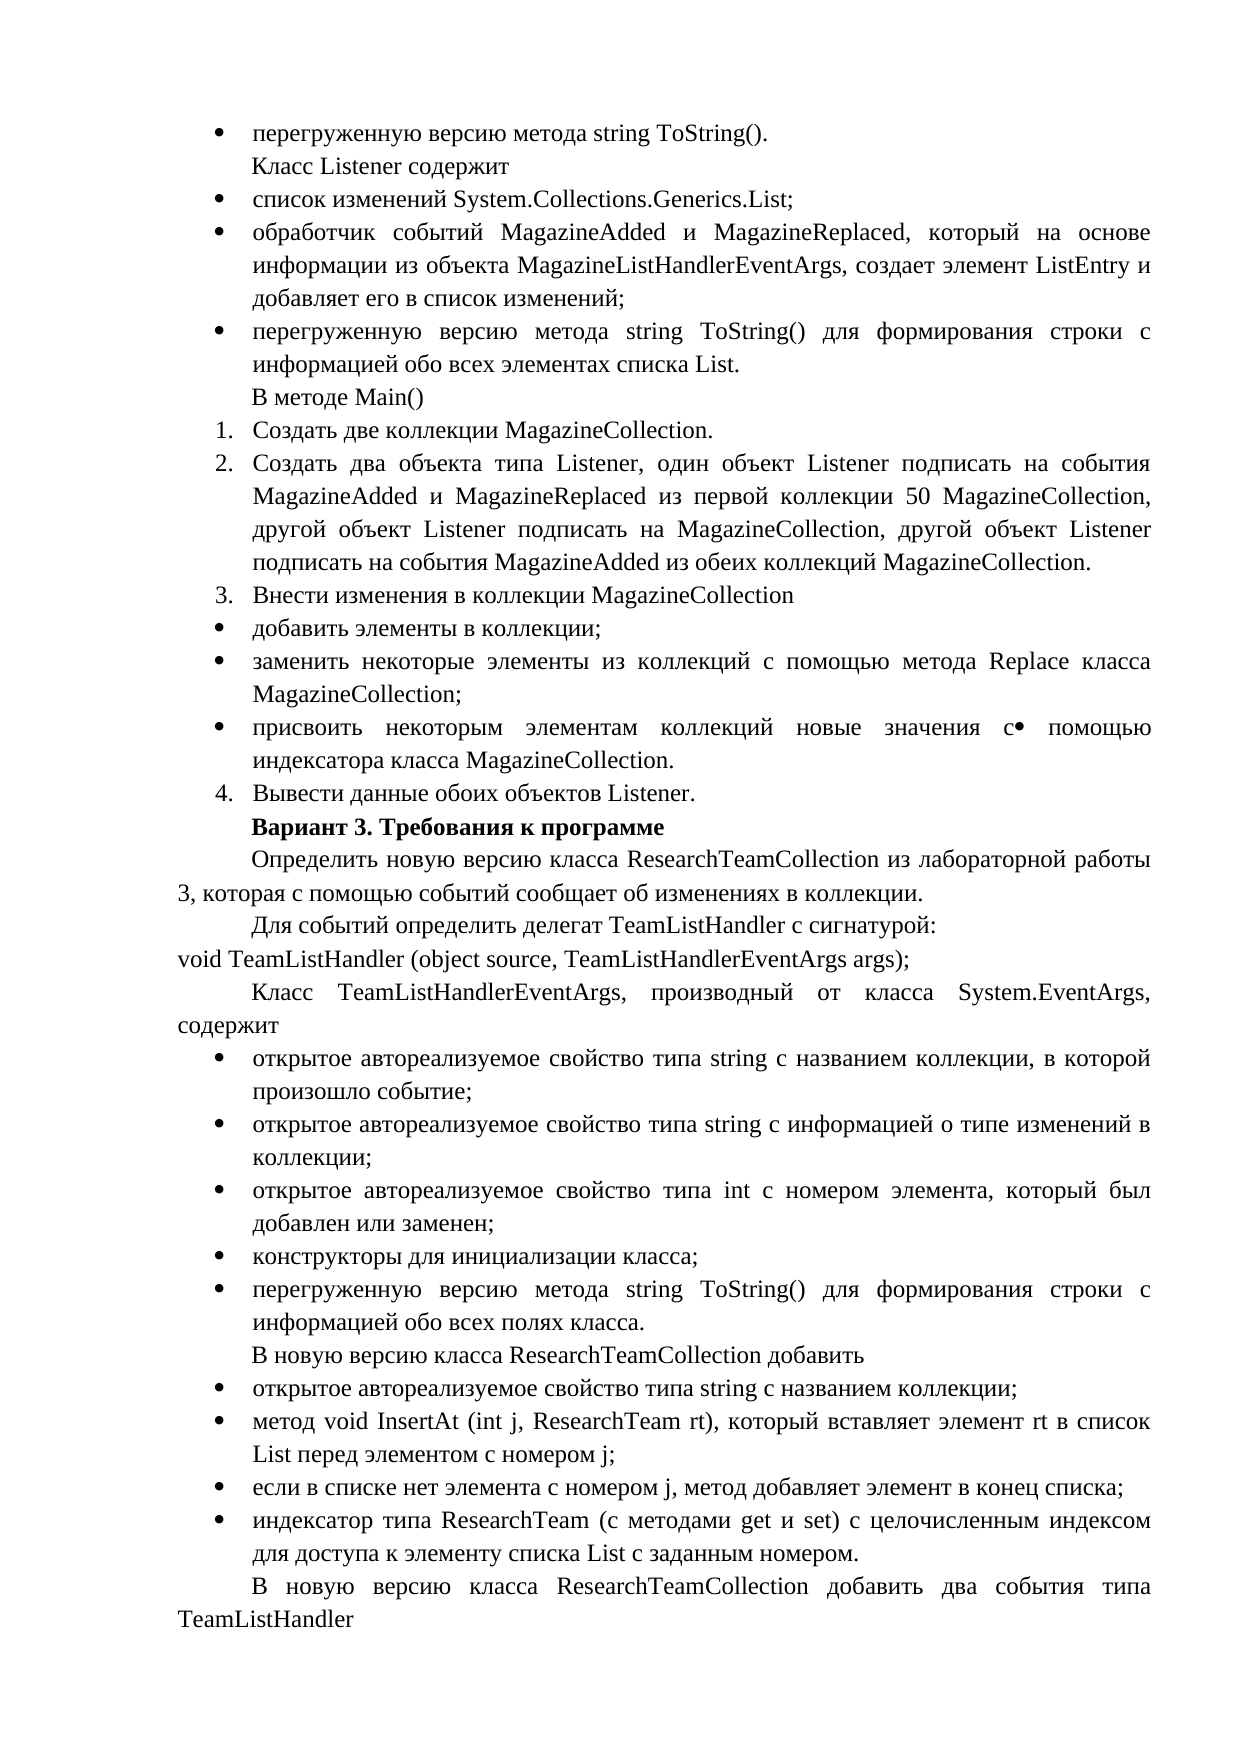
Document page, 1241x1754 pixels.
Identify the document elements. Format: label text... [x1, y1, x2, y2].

list открытое автореализуемое свойство типа int с номером элемента, который был добавлен или заменен; [215, 1175, 1152, 1237]
text Вариант 3. Требования к программе [177, 812, 1152, 840]
list обработчик событий MagazineAdded и MagazineReplaced, который на основе информации из объекта MagazineListHandlerEventArgs, создает элемент ListEntry и добавляет его в список изменений; [215, 217, 1152, 312]
text Класс Listener содержит [177, 151, 1152, 180]
text В новую версию класса ResearchTeamCollection добавить два события типа TeamListHandler [177, 1571, 1152, 1633]
list открытое автореализуемое свойство типа string с названием коллекции; [215, 1373, 1152, 1402]
list открытое автореализуемое свойство типа string с информацией о типе изменений в коллекции; [215, 1109, 1152, 1171]
list добавить элементы в коллекции; [215, 613, 1152, 642]
list Вывести данные обоих объектов Listener. [215, 778, 1152, 807]
list перегруженную версию метода string ToString(). [215, 118, 1152, 147]
list заменить некоторые элементы из коллекций с помощью метода Replасе класса MagazineCollection; [215, 646, 1152, 708]
text void TeamListHandler (object source, TeamListHandlerEventArgs args); [177, 944, 1152, 972]
list если в списке нет элемента с номером j, метод добавляет элемент в конец списка; [215, 1472, 1152, 1501]
list список изменений System.Collections.Generics.List; [215, 184, 1152, 213]
list перегруженную версию метода string ToString() для формирования строки с информацией обо всех полях класса. [215, 1274, 1152, 1336]
list перегруженную версию метода string ToString() для формирования строки с информацией обо всех элементах списка List. [215, 316, 1152, 378]
list открытое автореализуемое свойство типа string с названием коллекции, в которой произошло событие; [215, 1043, 1152, 1104]
text В новую версию класса ResearchTeamCollection добавить [177, 1340, 1152, 1369]
list метод void InsertAt (int j, ResearchTeam rt), который вставляет элемент rt в список List перед элементом с номером j; [215, 1406, 1152, 1468]
list Создать два объекта типа Listener, один объект Listener подписать на события MagazineAdded и MagazineReplaced из первой коллекции 50 MagazineCollection, другой объект Listener подписать на MagazineCollection, другой объект Listener подписать на события MagazineAdded из обеих коллекций MagazineCollection. [215, 448, 1152, 576]
text Для событий определить делегат TeamListHandler с сигнатурой: [177, 911, 1152, 939]
text В методе Main() [177, 382, 1152, 411]
list присвоить некоторым элементам коллекций новые значения c помощью индексатора класса MagazineCollection. [215, 712, 1152, 774]
text Определить новую версию класса ResearchTeamCollection из лабораторной работы 3, которая с помощью событий сообщает об изменениях в коллекции. [177, 844, 1152, 906]
list конструкторы для инициализации класса; [215, 1241, 1152, 1269]
text Класс TeamListHandlerEventArgs, производный от класса System.EventArgs, содержит [177, 977, 1152, 1038]
list Внести изменения в коллекции MagazineCollection [215, 580, 1152, 609]
list индексатор типа ResearchTeam (с методами get и set) с целочисленным индексом для доступа к элементу списка List с заданным номером. [215, 1505, 1152, 1567]
list Создать две коллекции MagazineCollection. [215, 415, 1152, 444]
